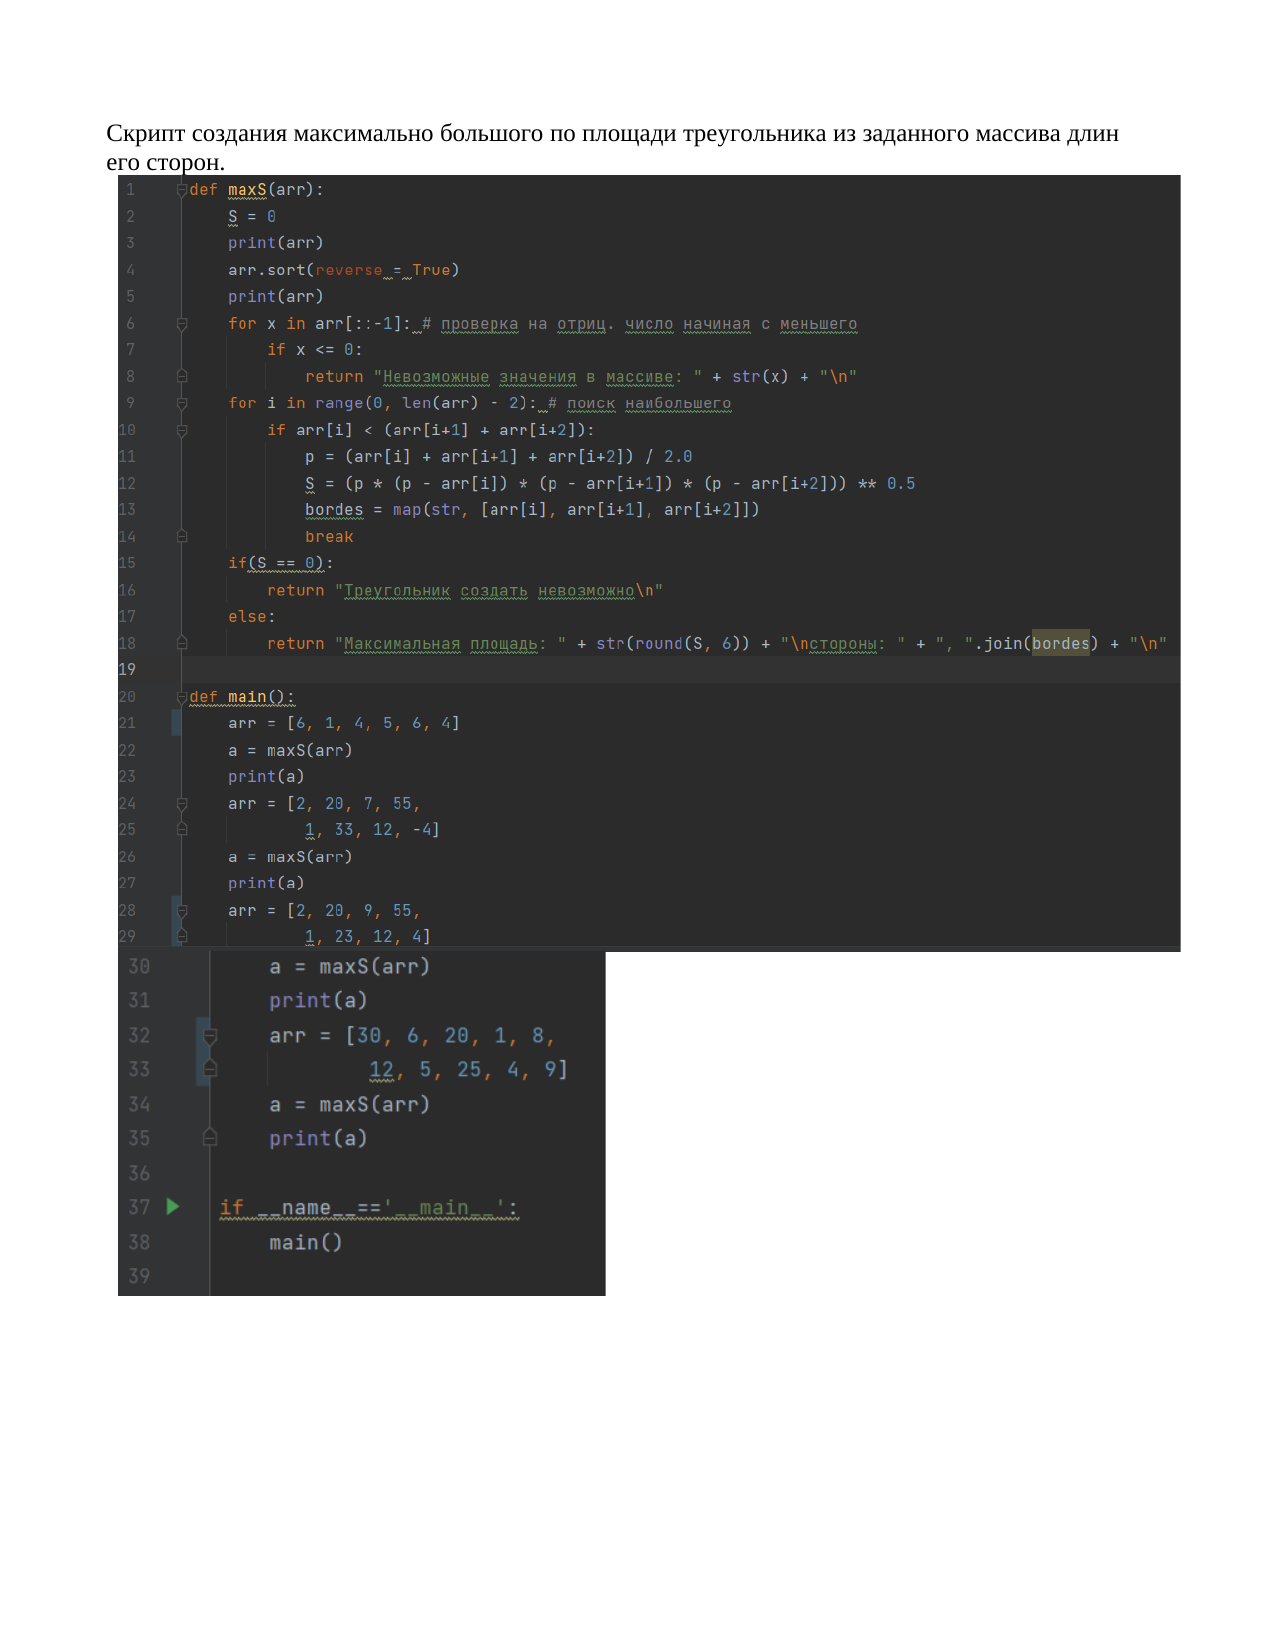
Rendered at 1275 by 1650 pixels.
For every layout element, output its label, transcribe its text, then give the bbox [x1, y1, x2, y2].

picture [118, 175, 1181, 1296]
text Скрипт создания максимально большого по площади треугольника из заданного массива длин его сторон. [106, 118, 1154, 176]
